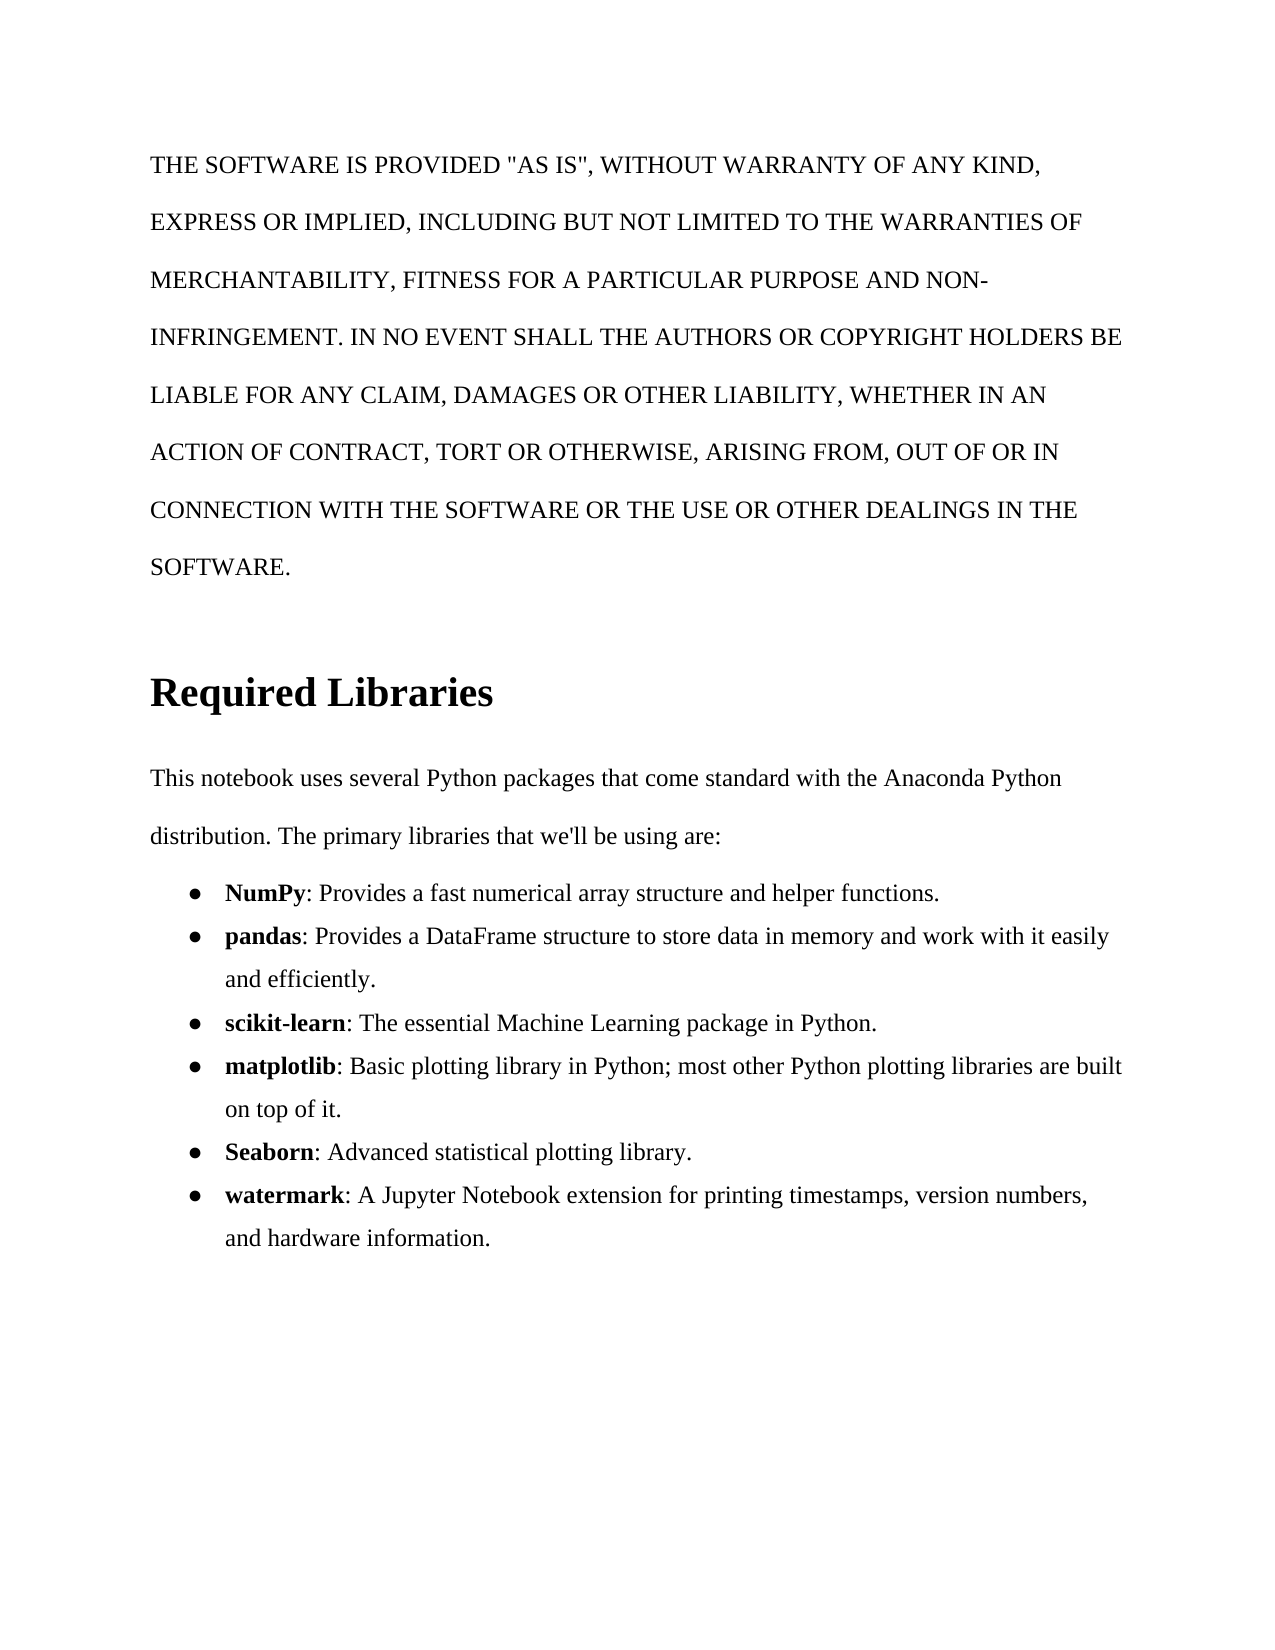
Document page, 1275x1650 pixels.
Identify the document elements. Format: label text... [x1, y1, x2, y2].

text Required Libraries [150, 667, 1125, 715]
list pandas: Provides a DataFrame structure to store data in memory and work with it easily and efficiently. [187, 921, 1125, 993]
list matplotlib: Basic plotting library in Python; most other Python plotting libraries are built on top of it. [187, 1051, 1125, 1123]
text This notebook uses several Python packages that come standard with the Anaconda Python distribution. The primary libraries that we'll be using are: [150, 763, 1125, 849]
list watermark: A Jupyter Notebook extension for printing timestamps, version numbers, and hardware information. [187, 1180, 1125, 1252]
list NumPy: Provides a fast numerical array structure and helper functions. [187, 878, 1125, 907]
list scikit-learn: The essential Machine Learning package in Python. [187, 1008, 1125, 1036]
list Seaborn: Advanced statistical plotting library. [187, 1137, 1125, 1166]
text THE SOFTWARE IS PROVIDED "AS IS", WITHOUT WARRANTY OF ANY KIND, EXPRESS OR IMPLIED, INCLUDING BUT NOT LIMITED TO THE WARRANTIES OF MERCHANTABILITY, FITNESS FOR A PARTICULAR PURPOSE AND NON-INFRINGEMENT. IN NO EVENT SHALL THE AUTHORS OR COPYRIGHT HOLDERS BE LIABLE FOR ANY CLAIM, DAMAGES OR OTHER LIABILITY, WHETHER IN AN ACTION OF CONTRACT, TORT OR OTHERWISE, ARISING FROM, OUT OF OR IN CONNECTION WITH THE SOFTWARE OR THE USE OR OTHER DEALINGS IN THE SOFTWARE. [150, 150, 1125, 581]
